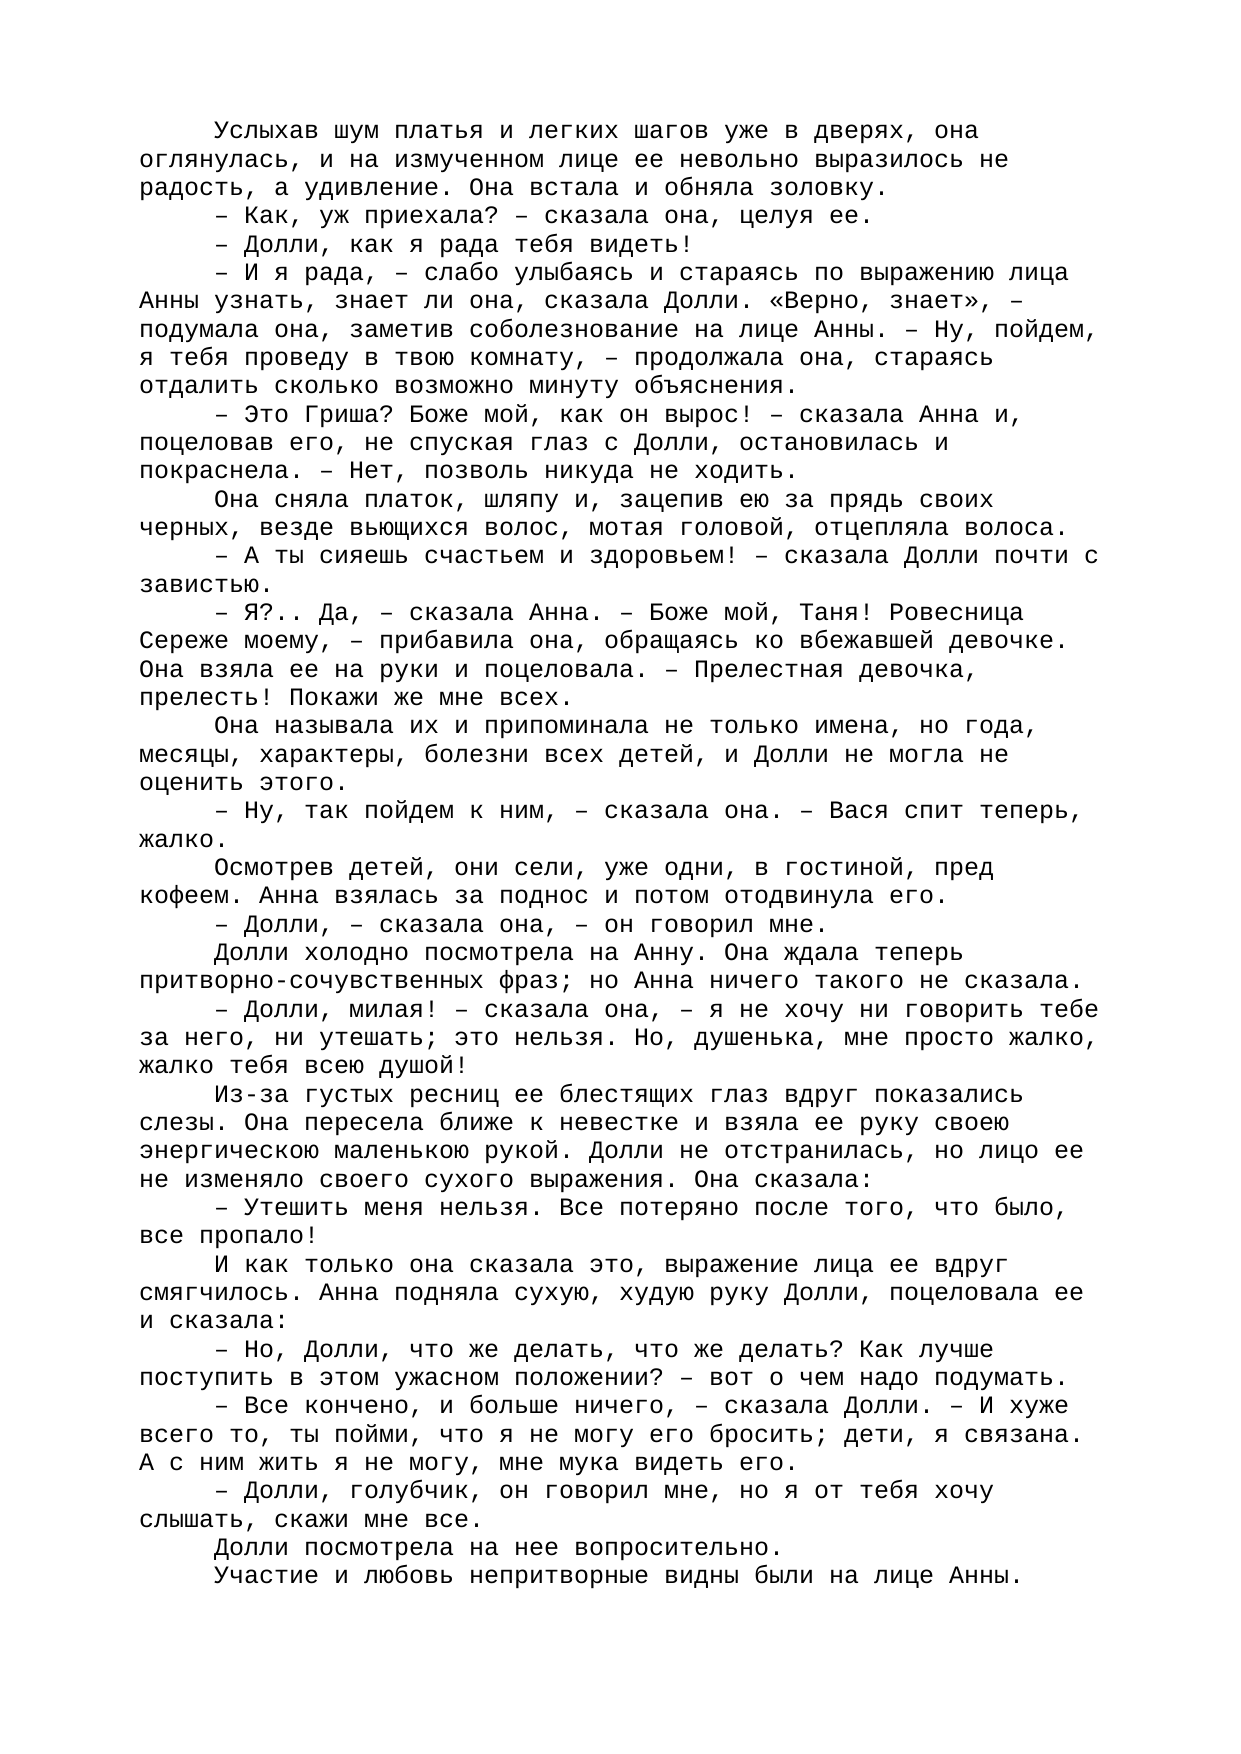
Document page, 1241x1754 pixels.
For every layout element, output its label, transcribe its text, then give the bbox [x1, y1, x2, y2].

text Осмотрев детей, они сели, уже одни, в гостиной, пред кофеем. Анна взялась за поднос и потом отодвинула его. [139, 855, 1101, 911]
text – Долли, – сказала она, – он говорил мне. [139, 911, 1101, 940]
text – И я рада, – слабо улыбаясь и стараясь по выражению лица Анны узнать, знает ли она, сказала Долли. «Верно, знает», – подумала она, заметив соболезнование на лице Анны. – Ну, пойдем, я тебя проведу в твою комнату, – продолжала она, стараясь отдалить сколько возможно минуту объяснения. [139, 260, 1101, 401]
text Долли холодно посмотрела на Анну. Она ждала теперь притворно-сочувственных фраз; но Анна ничего такого не сказала. [139, 940, 1101, 996]
text – Долли, милая! – сказала она, – я не хочу ни говорить тебе за него, ни утешать; это нельзя. Но, душенька, мне просто жалко, жалко тебя всею душой! [139, 996, 1101, 1081]
text И как только она сказала это, выражение лица ее вдруг смягчилось. Анна подняла сухую, худую руку Долли, поцеловала ее и сказала: [139, 1251, 1101, 1336]
text – Но, Долли, что же делать, что же делать? Как лучше поступить в этом ужасном положении? – вот о чем надо подумать. [139, 1336, 1101, 1393]
text Участие и любовь непритворные видны были на лице Анны. [139, 1563, 1101, 1591]
text – А ты сияешь счастьем и здоровьем! – сказала Долли почти с завистью. [139, 543, 1101, 600]
text Услыхав шум платья и легких шагов уже в дверях, она оглянулась, и на измученном лице ее невольно выразилось не радость, а удивление. Она встала и обняла золовку. [139, 118, 1101, 203]
text – Долли, как я рада тебя видеть! [139, 231, 1101, 260]
text – Я?.. Да, – сказала Анна. – Боже мой, Таня! Ровесница Сереже моему, – прибавила она, обращаясь ко вбежавшей девочке. Она взяла ее на руки и поцеловала. – Прелестная девочка, прелесть! Покажи же мне всех. [139, 600, 1101, 713]
text Долли посмотрела на нее вопросительно. [139, 1535, 1101, 1563]
text Она сняла платок, шляпу и, зацепив ею за прядь своих черных, везде вьющихся волос, мотая головой, отцепляла волоса. [139, 486, 1101, 543]
text Из-за густых ресниц ее блестящих глаз вдруг показались слезы. Она пересела ближе к невестке и взяла ее руку своею энергическою маленькою рукой. Долли не отстранилась, но лицо ее не изменяло своего сухого выражения. Она сказала: [139, 1081, 1101, 1195]
text – Все кончено, и больше ничего, – сказала Долли. – И хуже всего то, ты пойми, что я не могу его бросить; дети, я связана. А с ним жить я не могу, мне мука видеть его. [139, 1393, 1101, 1478]
text – Долли, голубчик, он говорил мне, но я от тебя хочу слышать, скажи мне все. [139, 1478, 1101, 1535]
text – Это Гриша? Боже мой, как он вырос! – сказала Анна и, поцеловав его, не спуская глаз с Долли, остановилась и покраснела. – Нет, позволь никуда не ходить. [139, 401, 1101, 486]
text – Утешить меня нельзя. Все потеряно после того, что было, все пропало! [139, 1195, 1101, 1251]
text – Ну, так пойдем к ним, – сказала она. – Вася спит теперь, жалко. [139, 798, 1101, 855]
text – Как, уж приехала? – сказала она, целуя ее. [139, 203, 1101, 231]
text Она называла их и припоминала не только имена, но года, месяцы, характеры, болезни всех детей, и Долли не могла не оценить этого. [139, 713, 1101, 798]
